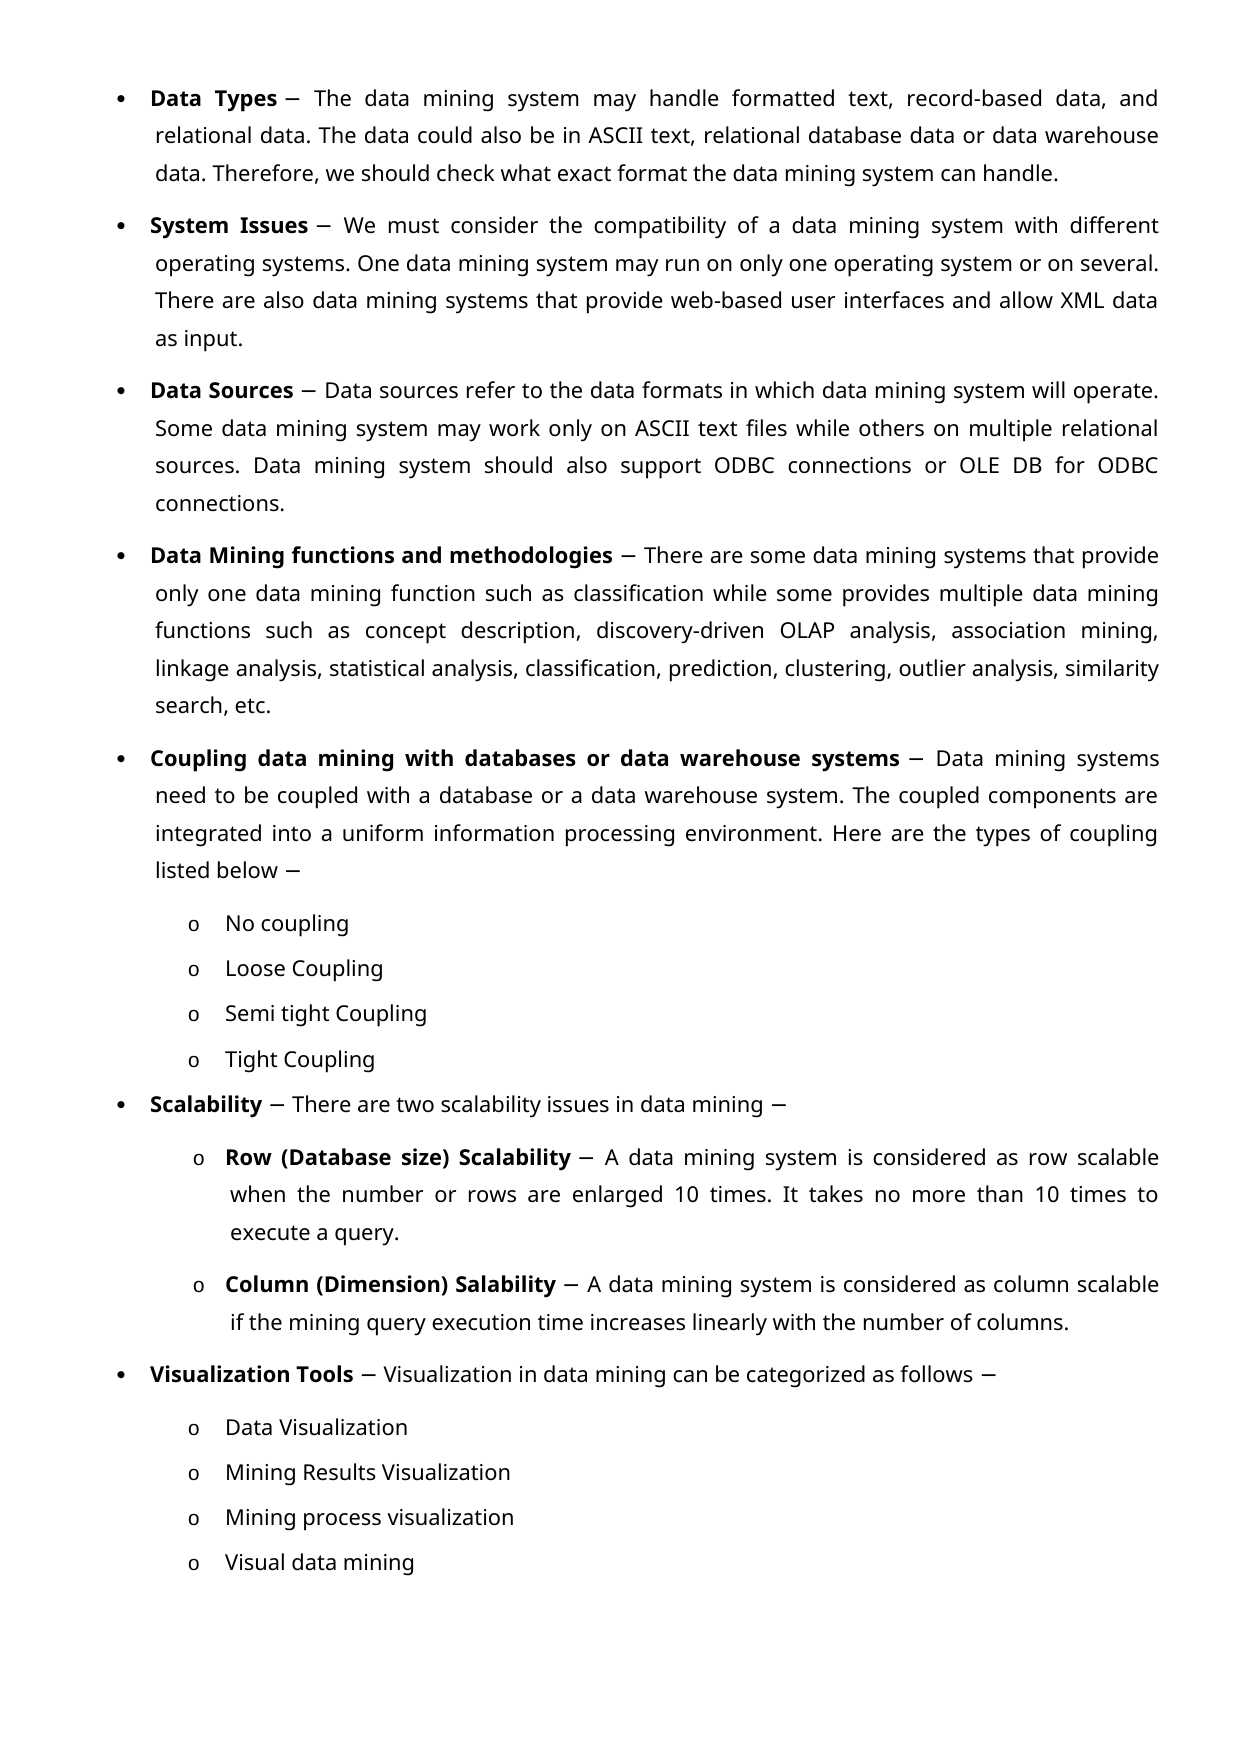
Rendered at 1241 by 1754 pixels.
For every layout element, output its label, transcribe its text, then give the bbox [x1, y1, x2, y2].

list Mining process visualization [187, 1494, 1165, 1532]
list No coupling [187, 900, 1165, 937]
list Row (Database size) Scalability − A data mining system is considered as row scalable when the number or rows are enlarged 10 times. It takes no more than 10 times to execute a query. [192, 1134, 1160, 1246]
list Coupling data mining with databases or data warehouse systems − Data mining systems need to be coupled with a database or a data warehouse system. The coupled components are integrated into a uniform information processing environment. Here are the types of coupling listed below − [117, 735, 1160, 885]
list Loose Coupling [187, 945, 1165, 983]
list Visualization Tools − Visualization in data mining can be categorized as follows − [117, 1351, 1160, 1389]
list System Issues − We must consider the compatibility of a data mining system with different operating systems. One data mining system may run on only one operating system or on several. There are also data mining systems that provide web-based user interfaces and allow XML data as input. [117, 202, 1160, 352]
list Visual data mining [187, 1540, 1165, 1577]
list Data Types − The data mining system may handle formatted text, record-based data, and relational data. The data could also be in ASCII text, relational database data or data warehouse data. Therefore, we should check what exact format the data mining system can handle. [117, 75, 1160, 187]
list Semi tight Coupling [187, 991, 1165, 1028]
list Mining Results Visualization [187, 1449, 1165, 1487]
list Data Visualization [187, 1404, 1165, 1441]
list Scalability − There are two scalability issues in data mining − [117, 1081, 1160, 1119]
list Data Sources − Data sources refer to the data formats in which data mining system will operate. Some data mining system may work only on ASCII text files while others on multiple relational sources. Data mining system should also support ODBC connections or OLE DB for ODBC connections. [117, 367, 1160, 517]
list Column (Dimension) Salability − A data mining system is considered as column scalable if the mining query execution time increases linearly with the number of columns. [192, 1261, 1160, 1336]
list Tight Coupling [187, 1036, 1165, 1073]
list Data Mining functions and methodologies − There are some data mining systems that provide only one data mining function such as classification while some provides multiple data mining functions such as concept description, discovery-driven OLAP analysis, association mining, linkage analysis, statistical analysis, classification, prediction, clustering, outlier analysis, similarity search, etc. [117, 532, 1160, 720]
